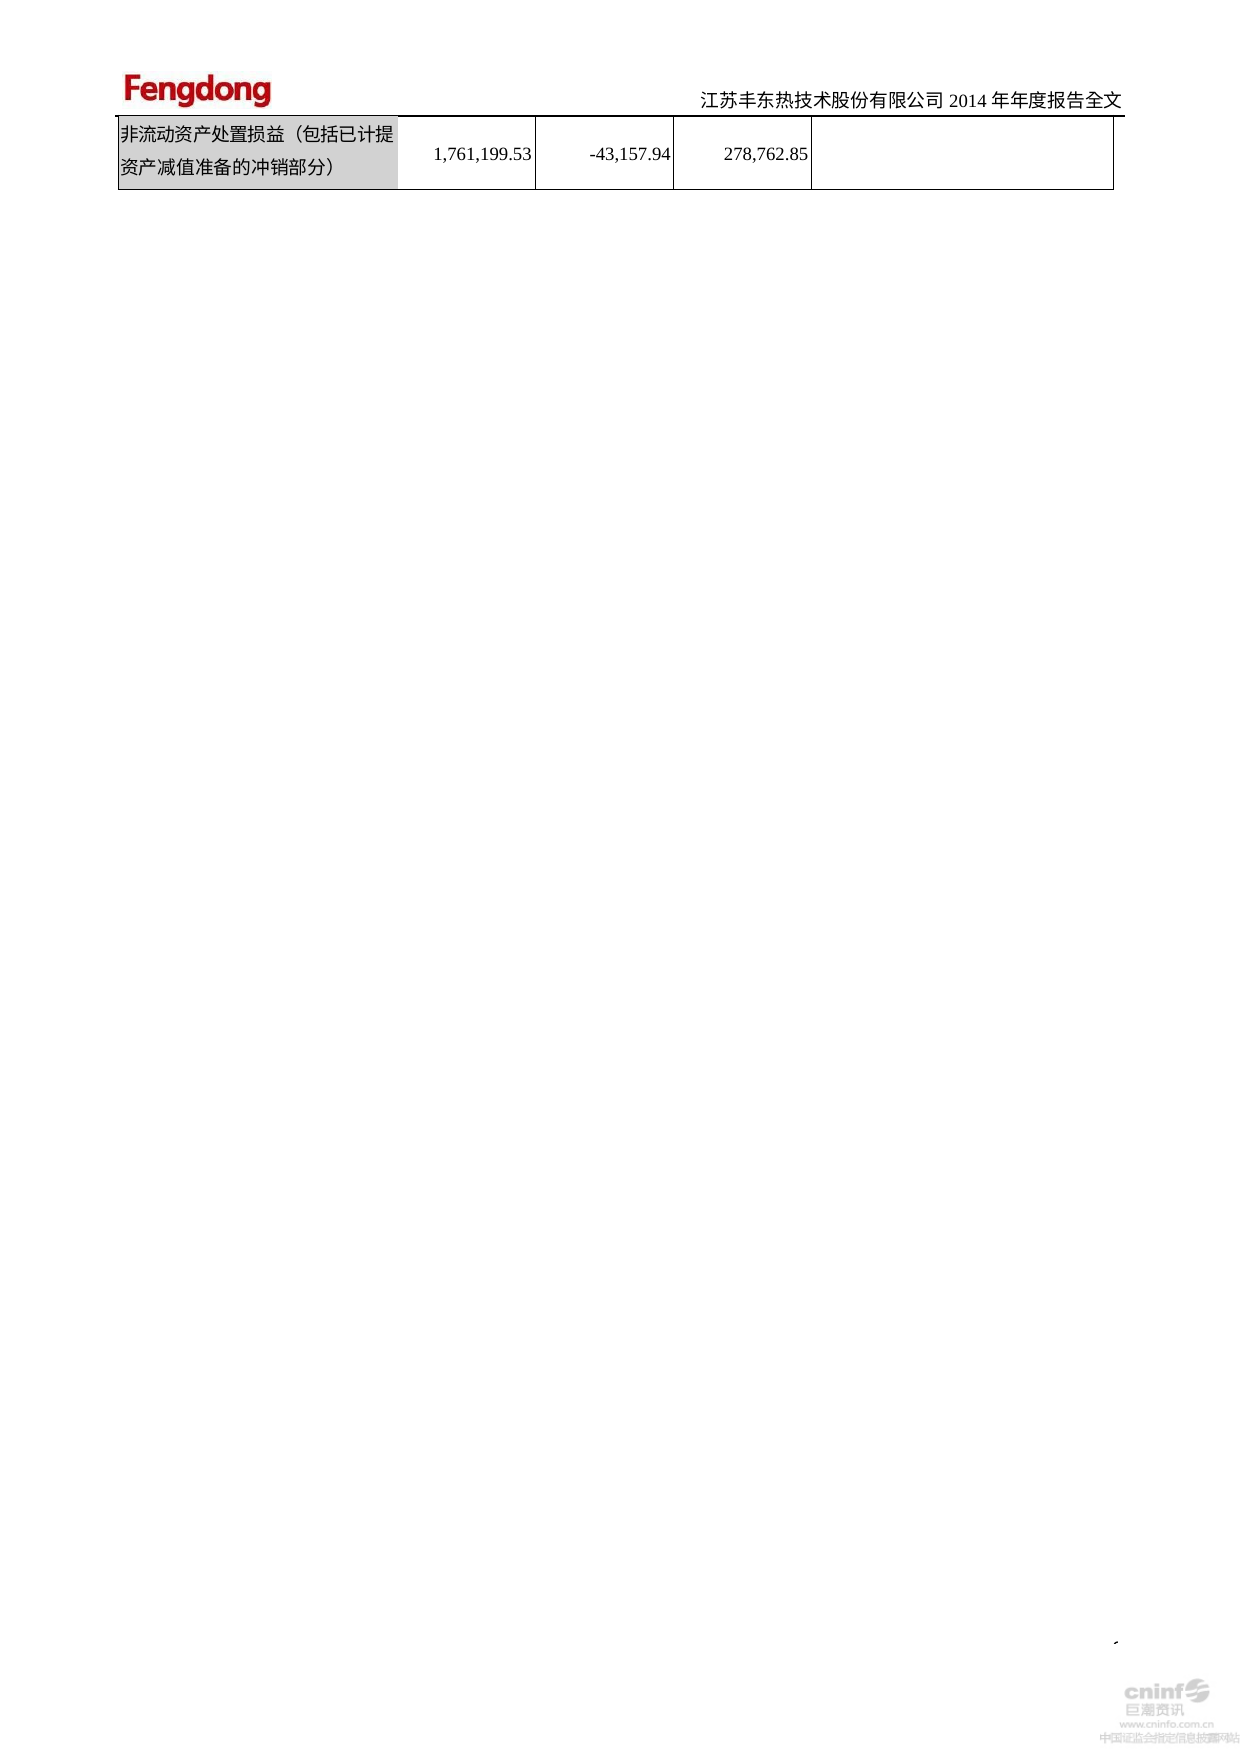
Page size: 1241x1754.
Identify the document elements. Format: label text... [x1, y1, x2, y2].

table_cell 1,761,199.53 [398, 116, 535, 189]
picture [122, 71, 272, 109]
table_cell 非流动资产处置损益（包括已计提 资产减值准备的冲销部分） [119, 116, 395, 189]
table_cell [812, 116, 1113, 189]
picture [1099, 1673, 1241, 1754]
table_cell -43,157.94 [536, 116, 673, 189]
table_cell 278,762.85 [674, 116, 811, 189]
